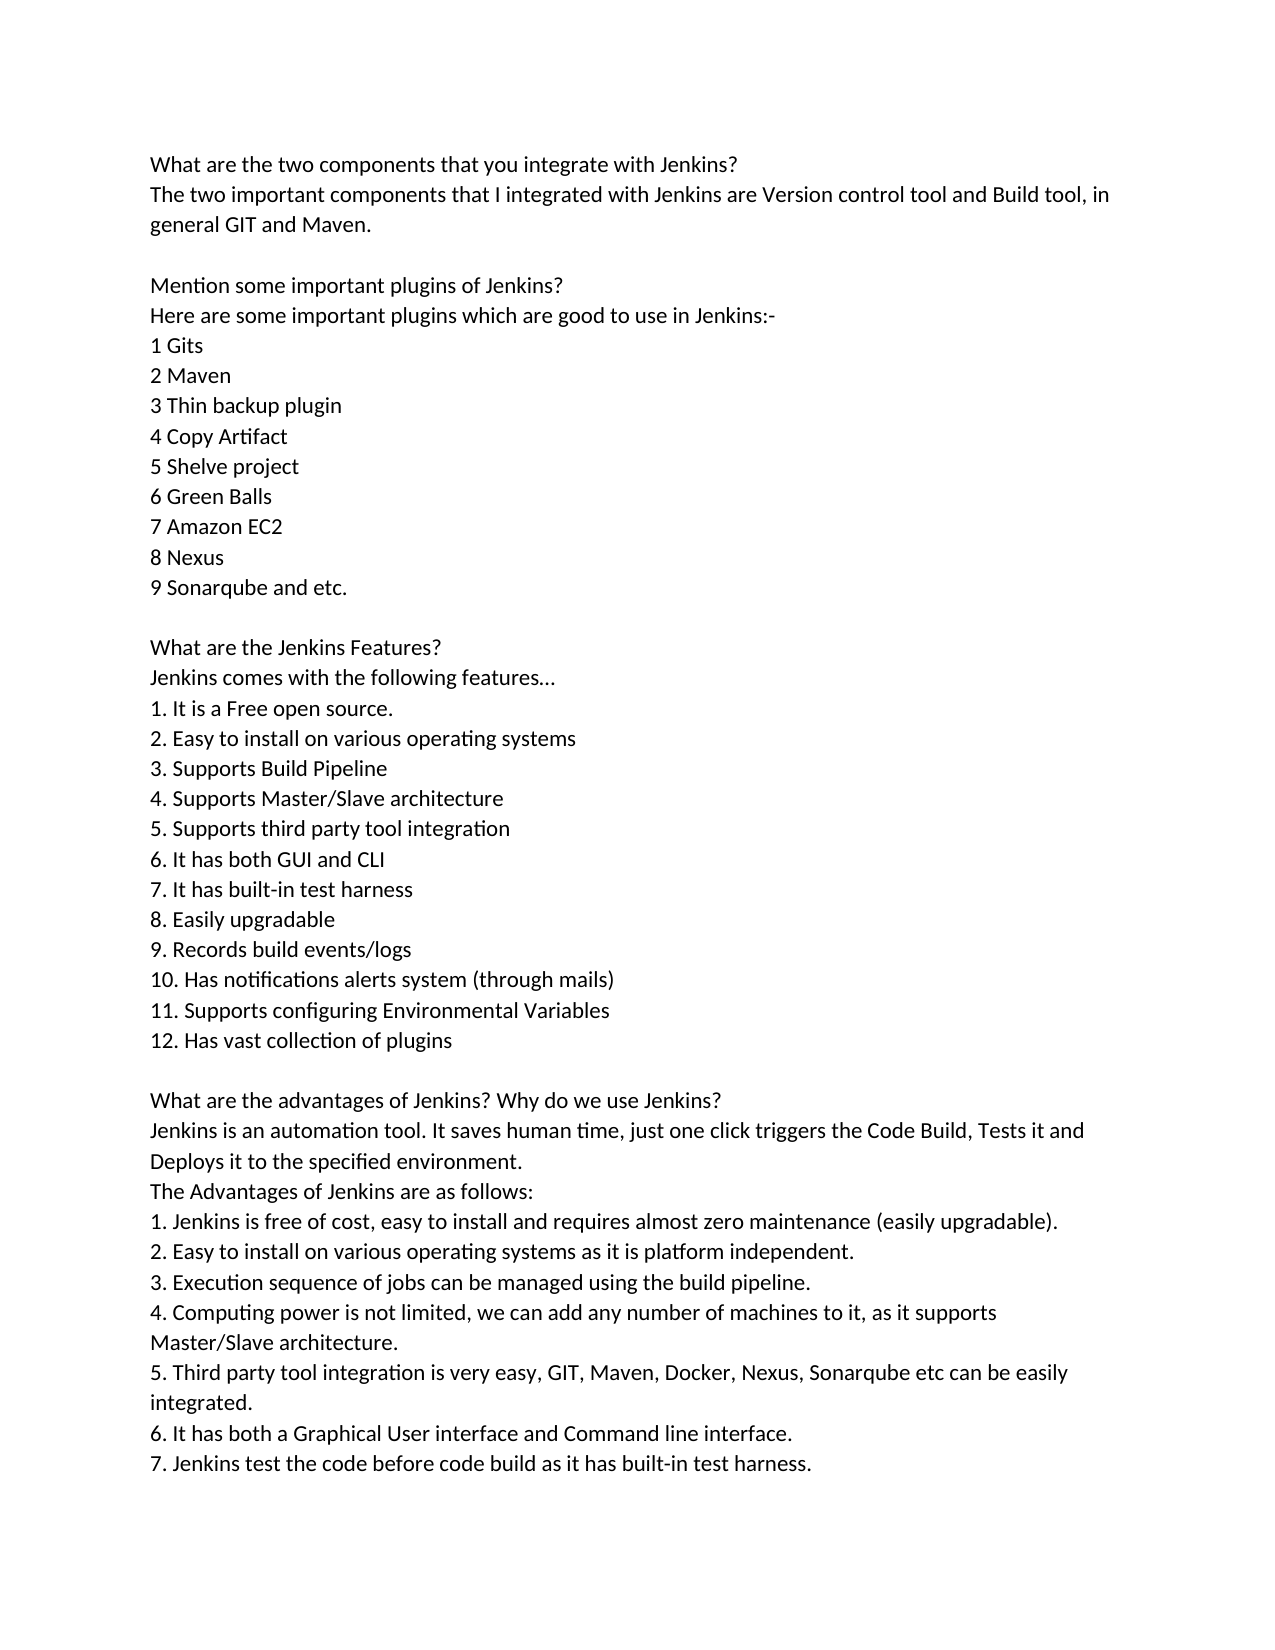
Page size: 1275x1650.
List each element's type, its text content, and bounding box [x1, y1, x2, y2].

text 6. It has both GUI and CLI [150, 845, 1125, 873]
text Jenkins is an automation tool. It saves human time, just one click triggers the Code Build, Tests it and Deploys it to the specified environment. [150, 1117, 1125, 1175]
text 1 Gits [150, 331, 1125, 359]
text 5. Supports third party tool integration [150, 814, 1125, 843]
text 12. Has vast collection of plugins [150, 1026, 1125, 1054]
text 6 Green Balls [150, 482, 1125, 510]
text 8. Easily upgradable [150, 905, 1125, 933]
text 3. Supports Build Pipeline [150, 754, 1125, 782]
text What are the two components that you integrate with Jenkins? [150, 150, 1125, 178]
text 8 Nexus [150, 543, 1125, 571]
text 3. Execution sequence of jobs can be managed using the build pipeline. [150, 1268, 1125, 1296]
text 2 Maven [150, 361, 1125, 389]
text 3 Thin backup plugin [150, 392, 1125, 420]
text 4. Computing power is not limited, we can add any number of machines to it, as it supports Master/Slave architecture. [150, 1298, 1125, 1356]
text Jenkins comes with the following features… [150, 663, 1125, 692]
text 1. Jenkins is free of cost, easy to install and requires almost zero maintenance (easily upgradable). [150, 1207, 1125, 1235]
text Here are some important plugins which are good to use in Jenkins:- [150, 301, 1125, 329]
text 2. Easy to install on various operating systems as it is platform independent. [150, 1237, 1125, 1266]
text 7 Amazon EC2 [150, 512, 1125, 541]
text 1. It is a Free open source. [150, 694, 1125, 722]
text 10. Has notifications alerts system (through mails) [150, 966, 1125, 994]
text 5 Shelve project [150, 452, 1125, 480]
text 11. Supports configuring Environmental Variables [150, 996, 1125, 1024]
text The two important components that I integrated with Jenkins are Version control tool and Build tool, in general GIT and Maven. [150, 180, 1125, 238]
text 4 Copy Artifact [150, 422, 1125, 450]
text 9 Sonarqube and etc. [150, 573, 1125, 601]
text 2. Easy to install on various operating systems [150, 724, 1125, 752]
text 5. Third party tool integration is very easy, GIT, Maven, Docker, Nexus, Sonarqube etc can be easily integrated. [150, 1358, 1125, 1417]
text Mention some important plugins of Jenkins? [150, 271, 1125, 299]
text What are the advantages of Jenkins? Why do we use Jenkins? [150, 1086, 1125, 1114]
text 7. Jenkins test the code before code build as it has built-in test harness. [150, 1449, 1125, 1477]
text 6. It has both a Graphical User interface and Command line interface. [150, 1419, 1125, 1447]
text 9. Records build events/logs [150, 935, 1125, 963]
text The Advantages of Jenkins are as follows: [150, 1177, 1125, 1205]
text What are the Jenkins Features? [150, 633, 1125, 661]
text 4. Supports Master/Slave architecture [150, 784, 1125, 812]
text 7. It has built-in test harness [150, 875, 1125, 903]
